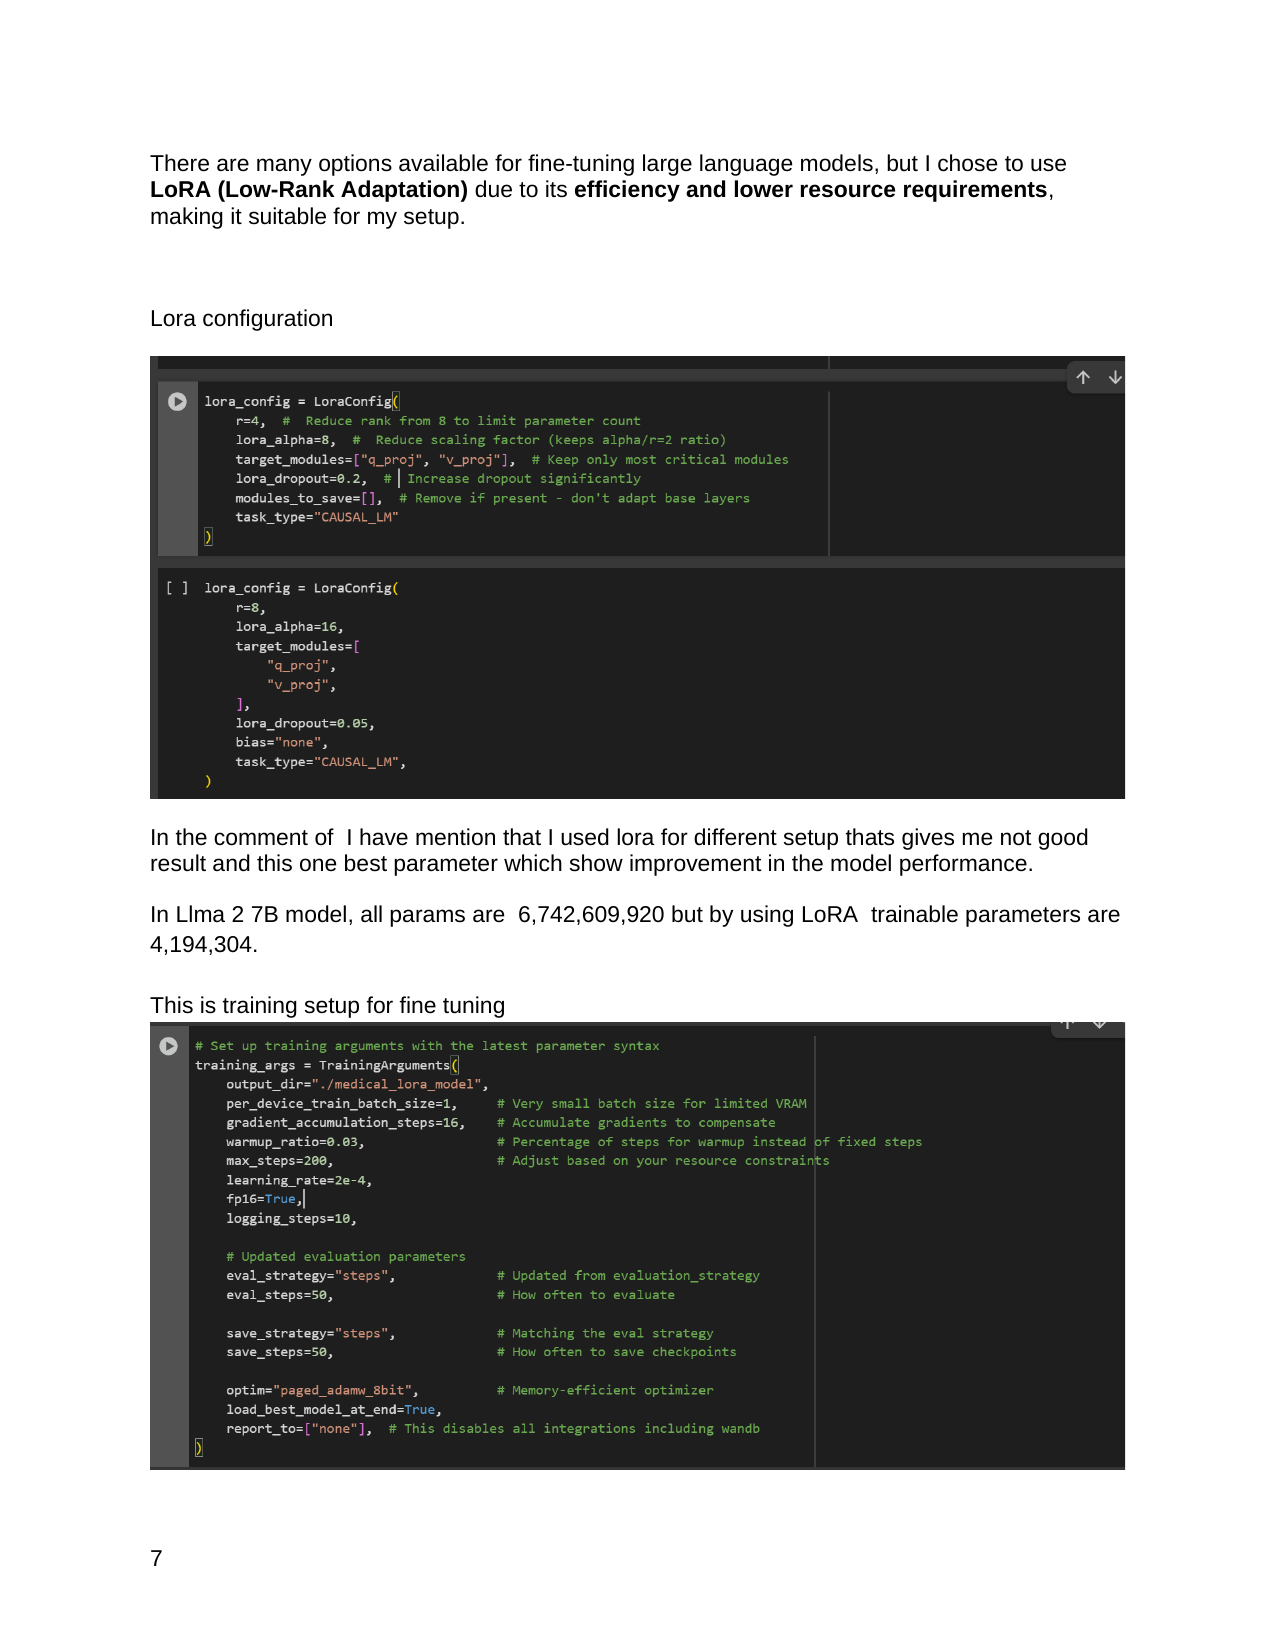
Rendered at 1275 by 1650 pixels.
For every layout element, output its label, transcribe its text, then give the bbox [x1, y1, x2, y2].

text In Llma 2 7B model, all params are 6,742,609,920 but by using LoRA trainable parameters are 4,194,304. [150, 901, 1125, 958]
picture [150, 1022, 1125, 1470]
text Lora configuration [150, 305, 1125, 332]
text This is training setup for fine tuning [150, 992, 1125, 1018]
picture [150, 356, 1125, 799]
text In the comment of I have mention that I used lora for different setup thats gives me not good result and this one best parameter which show improvement in the model performance. [150, 823, 1125, 876]
text There are many options available for fine-tuning large language models, but I chose to use LoRA (Low-Rank Adaptation) due to its efficiency and lower resource requirements, making it suitable for my setup. [150, 150, 1125, 229]
